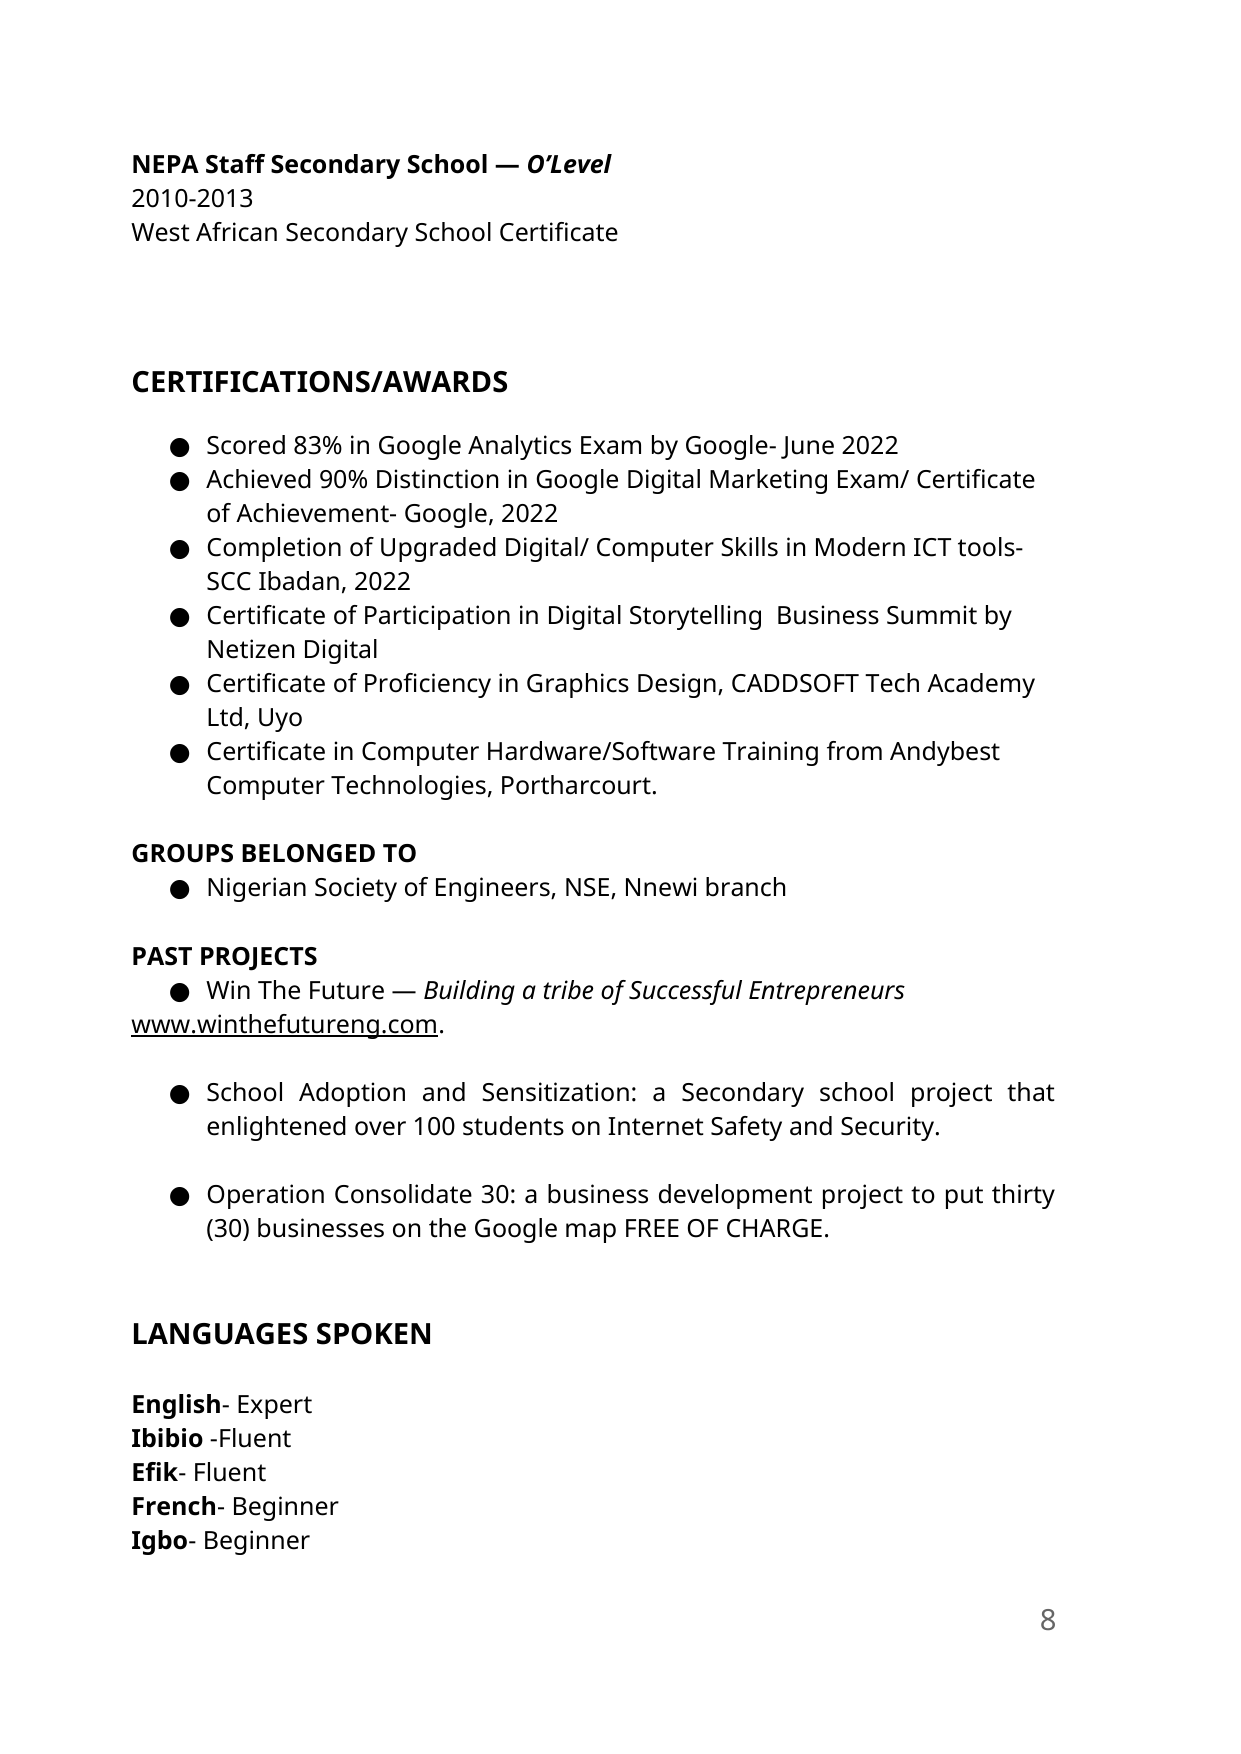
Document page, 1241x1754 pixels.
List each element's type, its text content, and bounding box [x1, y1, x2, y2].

text Igbo- Beginner [131, 1523, 1056, 1557]
subtitle PAST PROJECTS [131, 938, 1056, 972]
subtitle NEPA Staff Secondary School — O’Level [131, 147, 1056, 181]
list Scored 83% in Google Analytics Exam by Google- June 2022 [169, 427, 1056, 461]
list Achieved 90% Distinction in Google Digital Marketing Exam/ Certificate of Achievement- Google, 2022 [169, 461, 1056, 529]
list Certificate of Proficiency in Graphics Design, CADDSOFT Tech Academy Ltd, Uyo [169, 666, 1056, 734]
list Nigerian Society of Engineers, NSE, Nnewi branch [169, 870, 1056, 904]
subtitle Win The Future — Building a tribe of Successful Entrepreneurs [169, 972, 1056, 1006]
list Certificate in Computer Hardware/Software Training from Andybest Computer Technologies, Portharcourt. [169, 734, 1056, 802]
text West African Secondary School Certificate [131, 215, 1056, 249]
list Operation Consolidate 30: a business development project to put thirty (30) businesses on the Google map FREE OF CHARGE. [169, 1177, 1056, 1245]
subtitle 2010-2013 [131, 181, 1056, 215]
text French- Beginner [131, 1489, 1056, 1523]
text GROUPS BELONGED TO [131, 836, 1056, 870]
list Certificate of Participation in Digital Storytelling Business Summit by Netizen Digital [169, 598, 1085, 666]
subtitle LANGUAGES SPOKEN [131, 1313, 1056, 1353]
list Completion of Upgraded Digital/ Computer Skills in Modern ICT tools- SCC Ibadan, 2022 [169, 529, 1056, 598]
text Efik- Fluent [131, 1455, 1056, 1489]
text Ibibio -Fluent [131, 1421, 1056, 1455]
text www.winthefutureng.com. [131, 1006, 1056, 1040]
text CERTIFICATIONS/AWARDS [131, 361, 1087, 401]
text English- Expert [131, 1387, 1056, 1421]
list School Adoption and Sensitization: a Secondary school project that enlightened over 100 students on Internet Safety and Security. [169, 1074, 1056, 1143]
